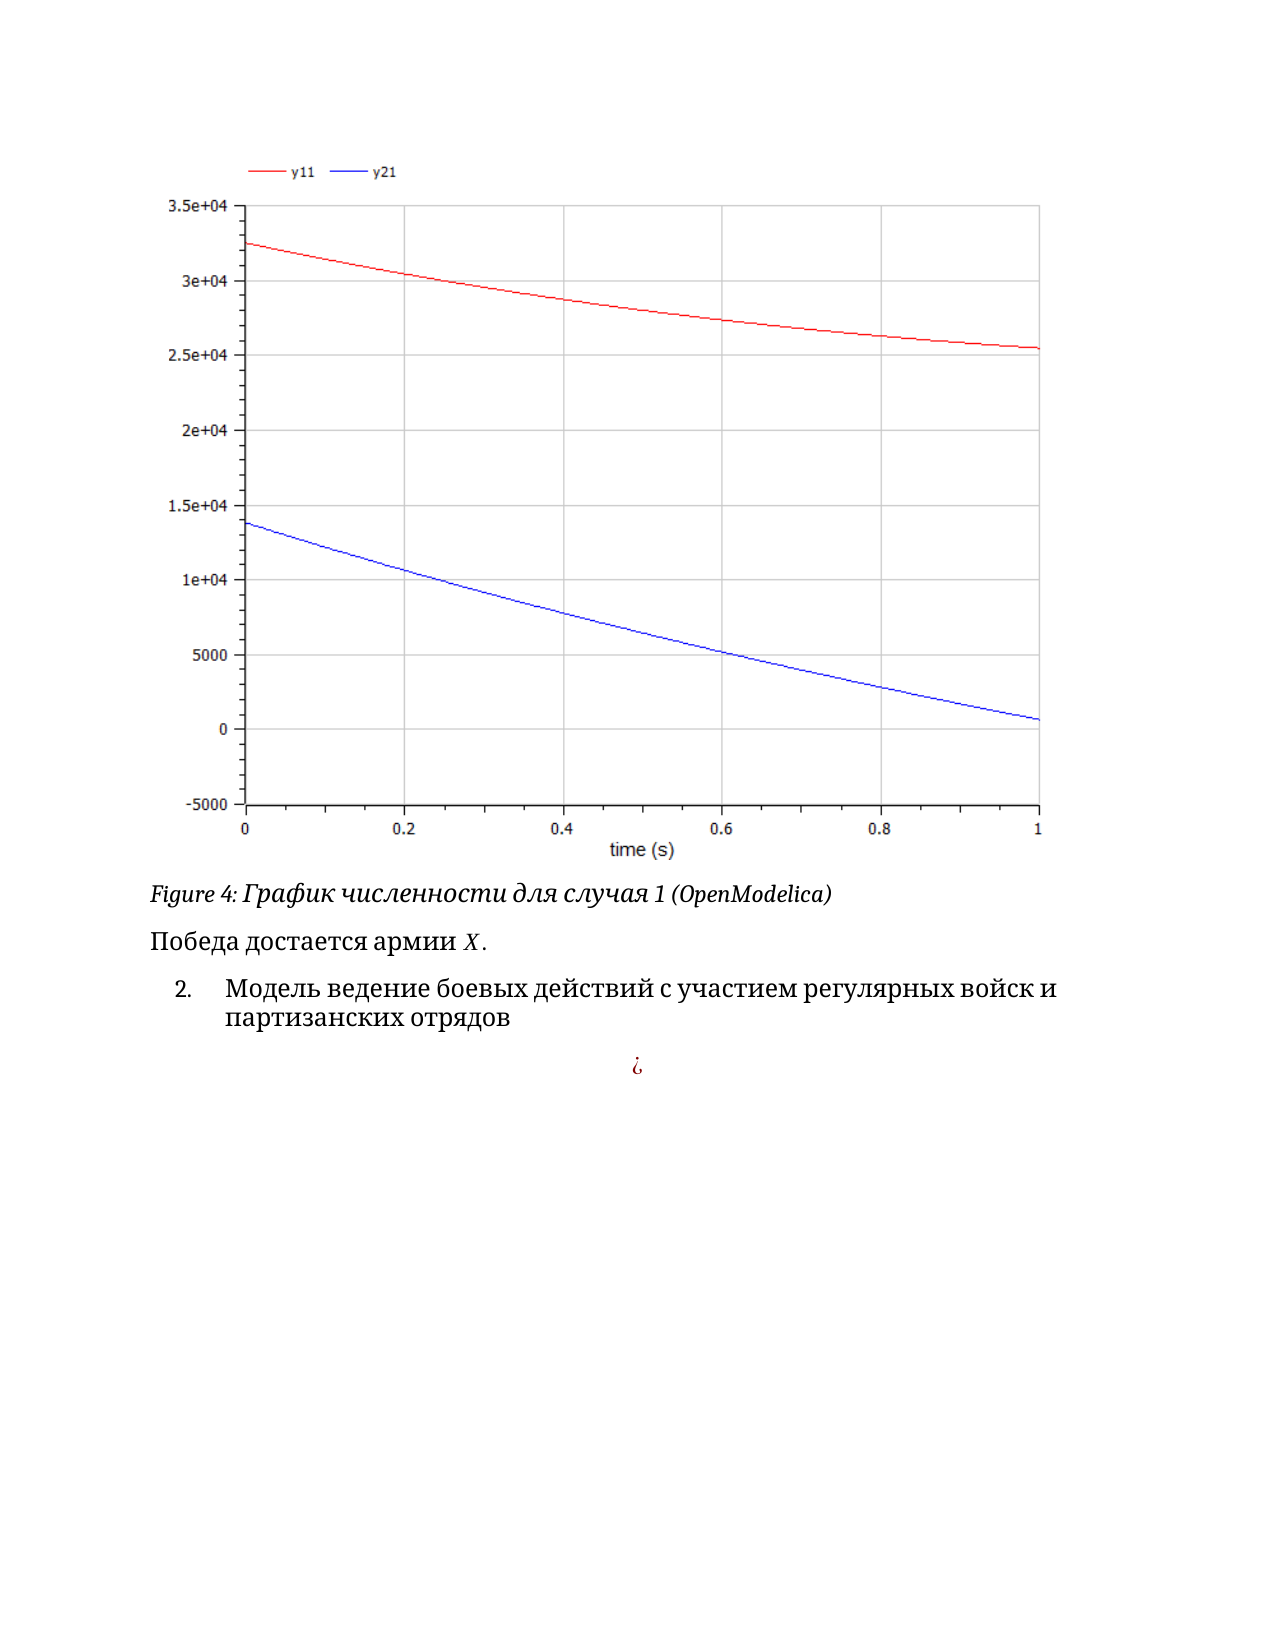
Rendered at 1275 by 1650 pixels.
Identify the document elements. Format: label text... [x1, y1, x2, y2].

text Figure 4: График численности для случая 1 (OpenModelica) [150, 880, 1125, 909]
picture [168, 150, 1044, 860]
list Модель ведение боевых действий с участием регулярных войск и партизанских отрядов [175, 975, 1125, 1033]
text Победа достается армии . [150, 928, 1125, 957]
